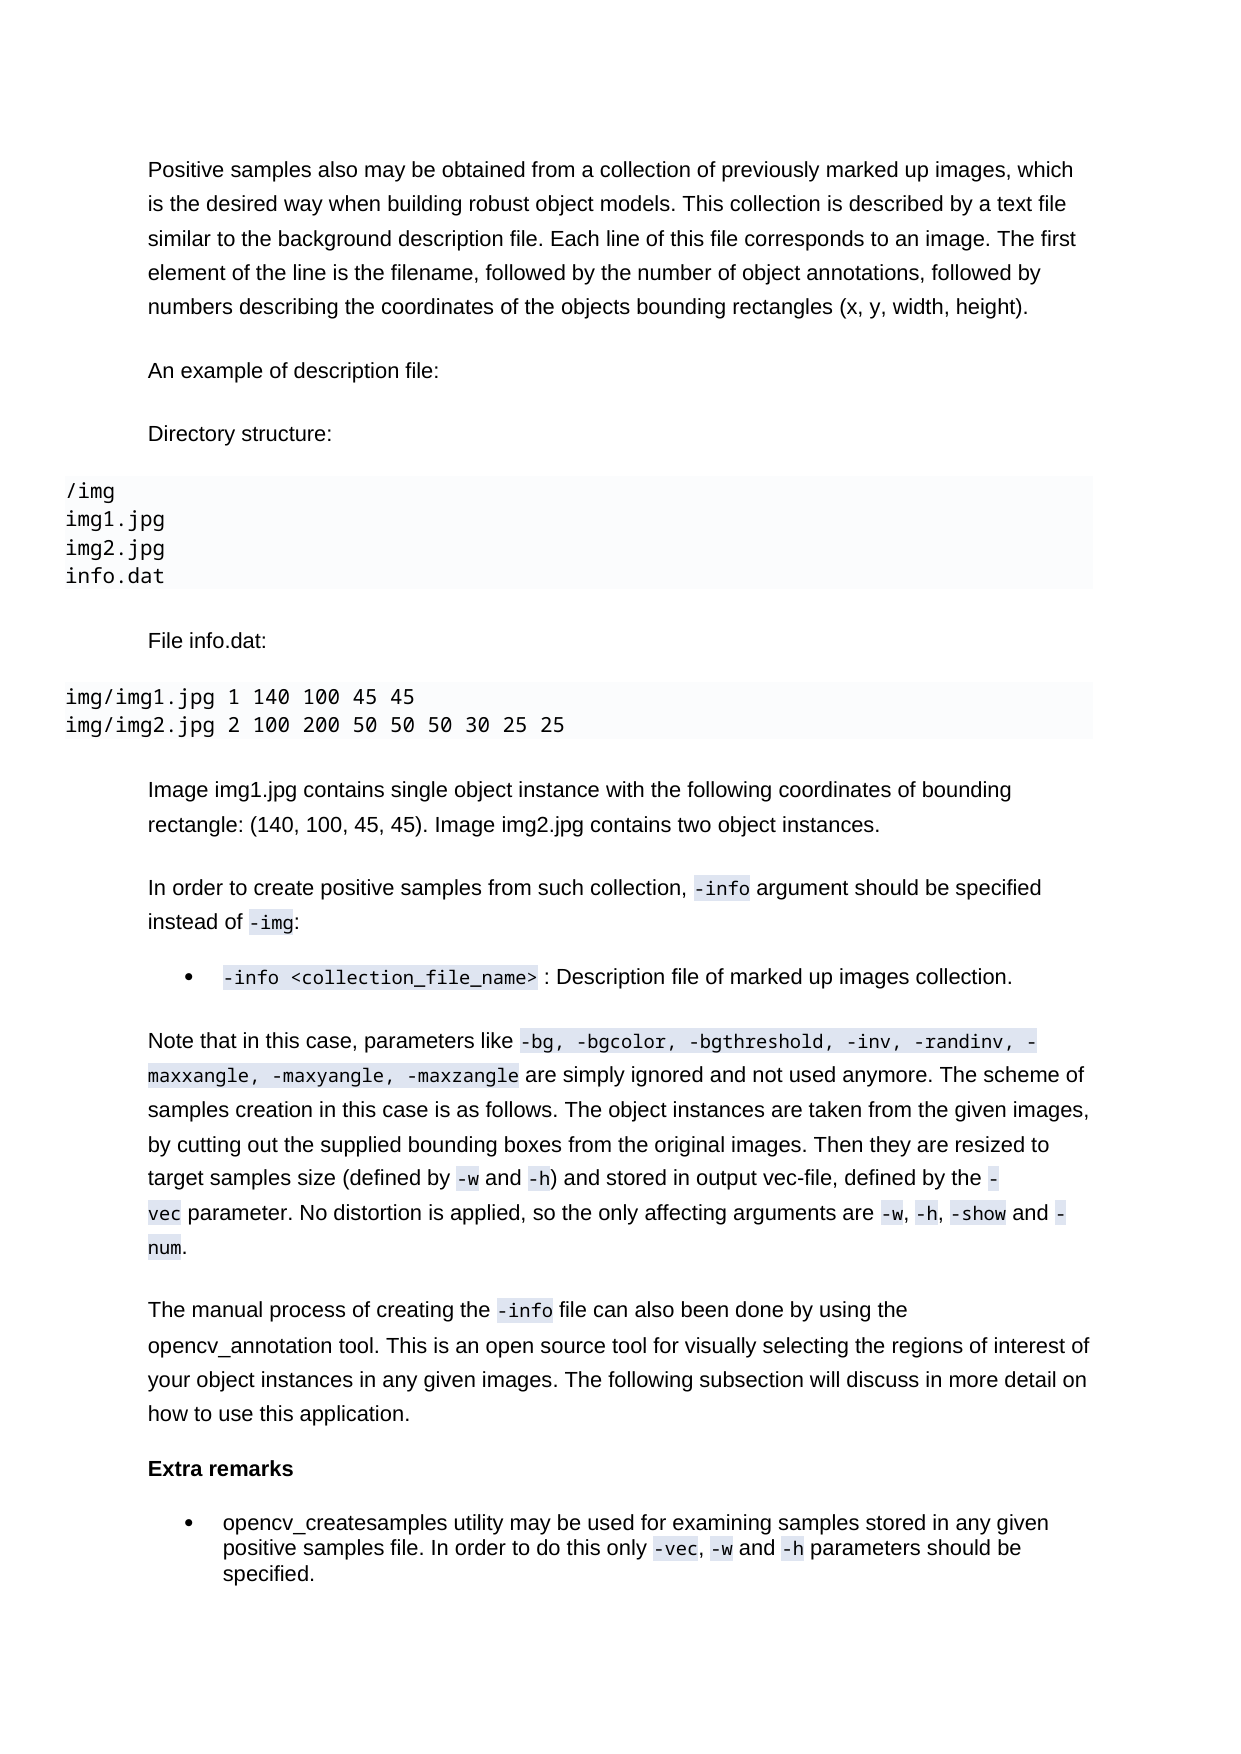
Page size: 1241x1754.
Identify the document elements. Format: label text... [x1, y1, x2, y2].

text Positive samples also may be obtained from a collection of previously marked up images, which is the desired way when building robust object models. This collection is described by a text file similar to the background description file. Each line of this file corresponds to an image. The first element of the line is the filename, followed by the number of object annotations, followed by numbers describing the coordinates of the objects bounding rectangles (x, y, width, height). [148, 148, 1093, 319]
text img/img2.jpg 2 100 200 50 50 50 30 25 25 [65, 711, 1093, 739]
list -info <collection_file_name> : Description file of marked up images collection. [185, 964, 1093, 990]
text /img [65, 476, 1093, 504]
text Directory structure: [148, 412, 1093, 447]
text The manual process of creating the -info file can also been done by using the opencv_annotation tool. This is an open source tool for visually selecting the regions of interest of your object instances in any given images. The following subsection will discuss in more detail on how to use this application. [148, 1289, 1093, 1426]
text An example of description file: [148, 349, 1093, 383]
text Note that in this case, parameters like -bg, -bgcolor, -bgthreshold, -inv, -randinv, -maxxangle, -maxyangle, -maxzangle are simply ignored and not used anymore. The scheme of samples creation in this case is as follows. The object instances are taken from the given images, by cutting out the supplied bounding boxes from the original images. Then they are resized to target samples size (defined by -w and -h) and stored in output vec-file, defined by the -vec parameter. No distortion is applied, so the only affecting arguments are -w, -h, -show and -num. [148, 1019, 1093, 1260]
text img2.jpg [65, 533, 1093, 561]
list opencv_createsamples utility may be used for examining samples stored in any given positive samples file. In order to do this only -vec, -w and -h parameters should be specified. [185, 1510, 1093, 1586]
text img1.jpg [65, 504, 1093, 533]
text File info.dat: [148, 619, 1093, 653]
text In order to create positive samples from such collection, -info argument should be specified instead of -img: [148, 866, 1093, 935]
text Image img1.jpg contains single object instance with the following coordinates of bounding rectangle: (140, 100, 45, 45). Image img2.jpg contains two object instances. [148, 768, 1093, 837]
text img/img1.jpg 1 140 100 45 45 [65, 682, 1093, 711]
text Extra remarks [148, 1456, 1069, 1481]
text info.dat [65, 561, 1093, 589]
